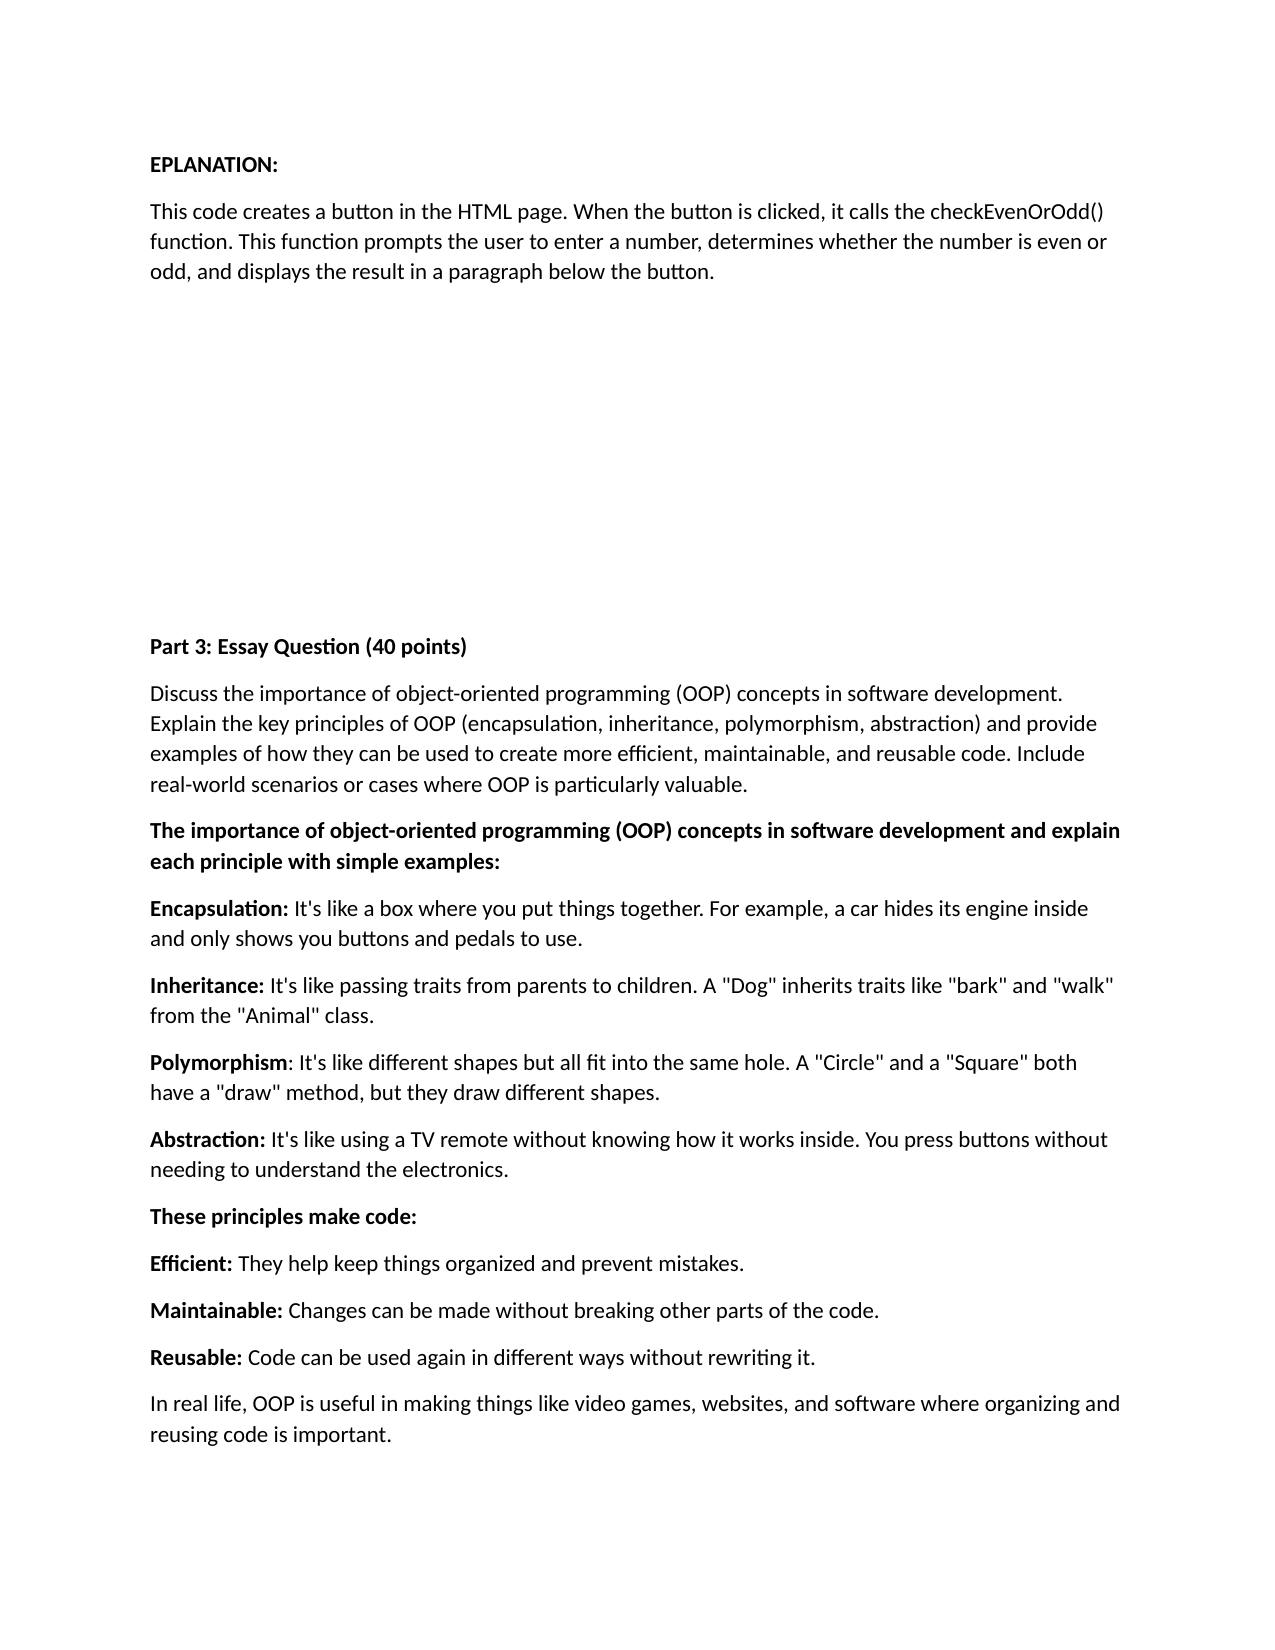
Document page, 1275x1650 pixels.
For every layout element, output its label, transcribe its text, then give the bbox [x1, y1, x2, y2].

text EPLANATION: [150, 150, 1125, 178]
text Part 3: Essay Question (40 points) [150, 632, 1125, 660]
text Maintainable: Changes can be made without breaking other parts of the code. [150, 1296, 1125, 1324]
text Efficient: They help keep things organized and prevent mistakes. [150, 1249, 1125, 1277]
text Discuss the importance of object-oriented programming (OOP) concepts in software development. Explain the key principles of OOP (encapsulation, inheritance, polymorphism, abstraction) and provide examples of how they can be used to create more efficient, maintainable, and reusable code. Include real-world scenarios or cases where OOP is particularly valuable. [150, 679, 1125, 798]
text Abstraction: It's like using a TV remote without knowing how it works inside. You press buttons without needing to understand the electronics. [150, 1125, 1125, 1183]
text This code creates a button in the HTML page. When the button is clicked, it calls the checkEvenOrOdd() function. This function prompts the user to enter a number, determines whether the number is even or odd, and displays the result in a paragraph below the button. [150, 197, 1125, 285]
text Inheritance: It's like passing traits from parents to children. A "Dog" inherits traits like "bark" and "walk" from the "Animal" class. [150, 971, 1125, 1029]
text Polymorphism: It's like different shapes but all fit into the same hole. A "Circle" and a "Square" both have a "draw" method, but they draw different shapes. [150, 1048, 1125, 1106]
text These principles make code: [150, 1202, 1125, 1230]
text In real life, OOP is useful in making things like video games, websites, and software where organizing and reusing code is important. [150, 1389, 1125, 1448]
text The importance of object-oriented programming (OOP) concepts in software development and explain each principle with simple examples: [150, 817, 1125, 875]
text Encapsulation: It's like a box where you put things together. For example, a car hides its engine inside and only shows you buttons and pedals to use. [150, 894, 1125, 952]
text Reusable: Code can be used again in different ways without rewriting it. [150, 1343, 1125, 1371]
